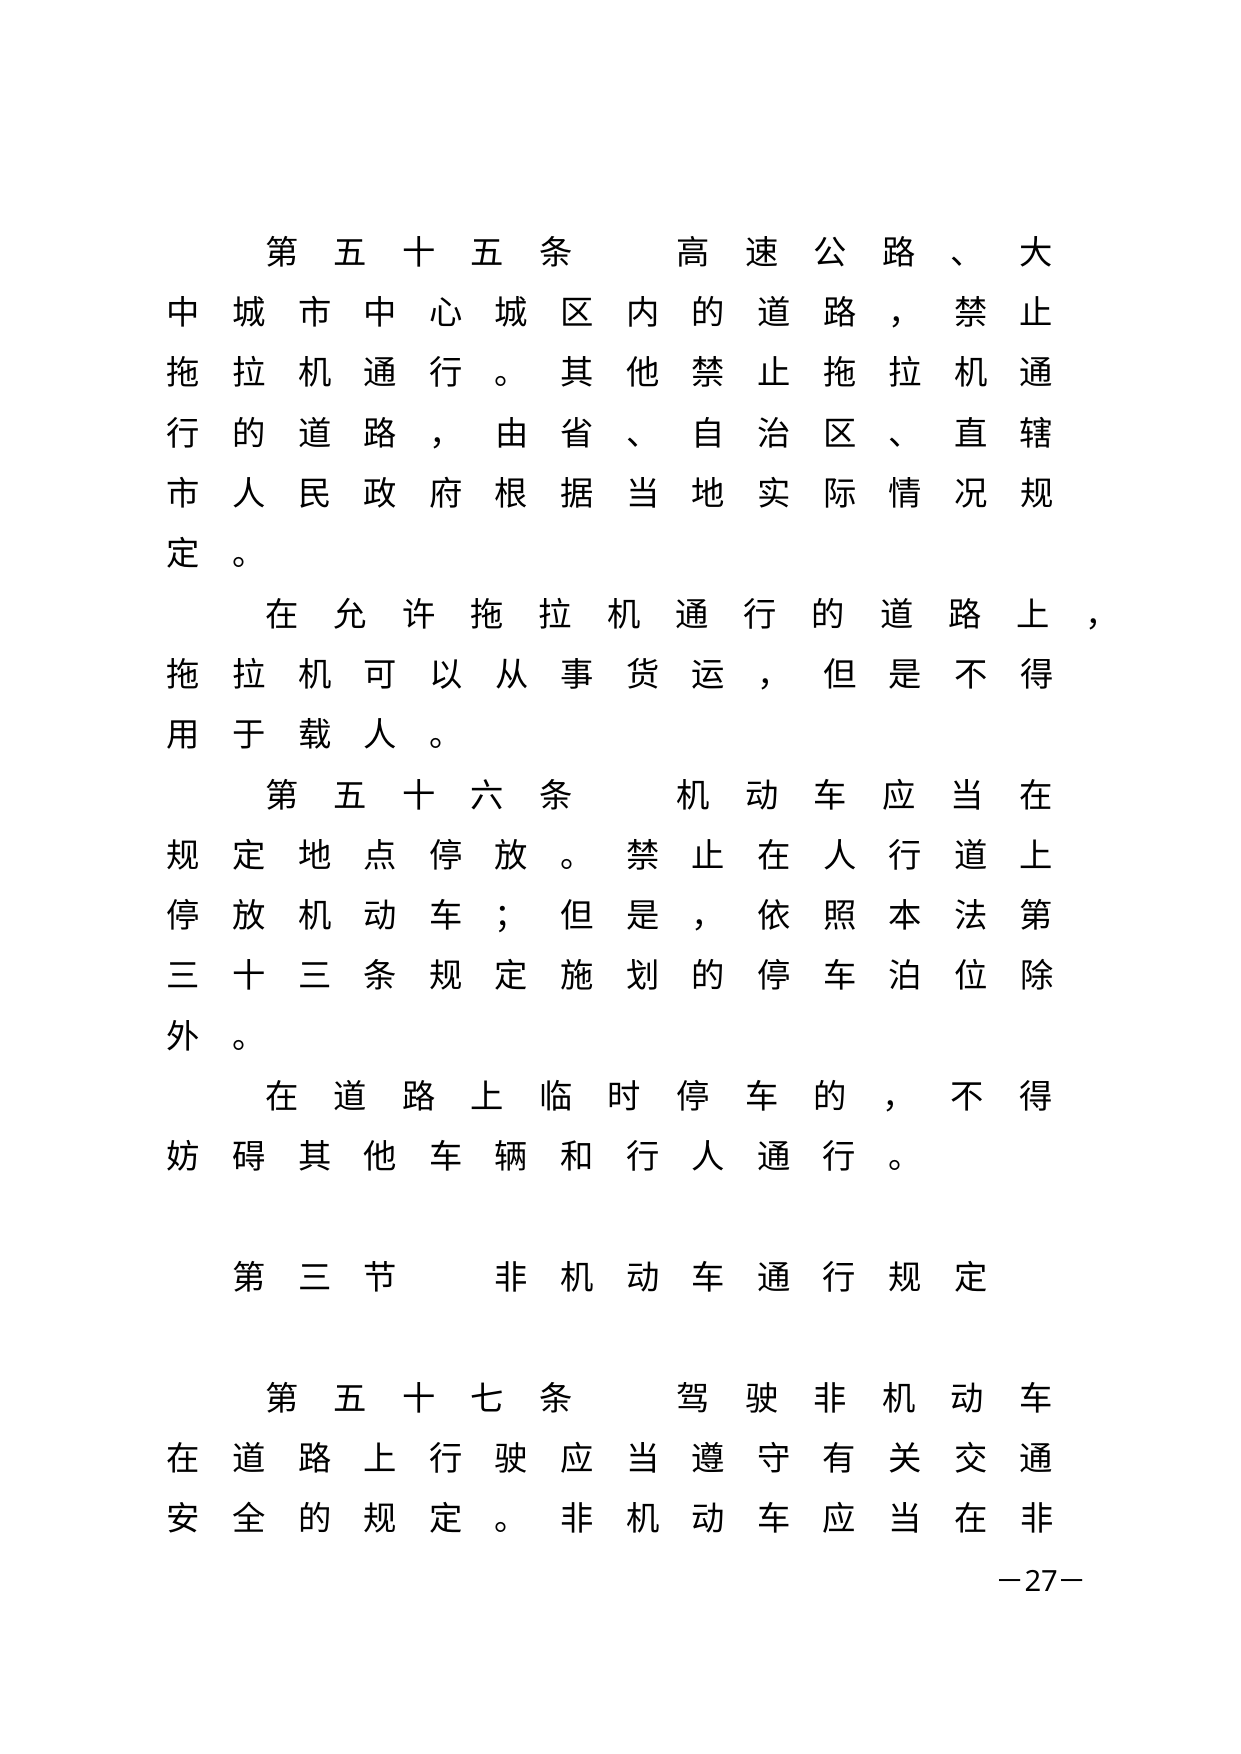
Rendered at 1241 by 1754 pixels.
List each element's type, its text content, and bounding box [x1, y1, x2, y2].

text 第五十六条 机动车应当在规定地点停放。禁止在人行道上停放机动车；但是，依照本法第三十三条规定施划的停车泊位除外。 [167, 762, 1085, 1064]
text 第三节 非机动车通行规定 [167, 1245, 1085, 1305]
text 在允许拖拉机通行的道路上，拖拉机可以从事货运，但是不得用于载人。 [167, 581, 1085, 762]
text 第五十五条 高速公路、大中城市中心城区内的道路，禁止拖拉机通行。其他禁止拖拉机通行的道路，由省、自治区、直辖市人民政府根据当地实际情况规定。 [167, 219, 1085, 581]
text 第五十七条 驾驶非机动车在道路上行驶应当遵守有关交通安全的规定。非机动车应当在非机动车道内行驶；在没有非机动车道的道路上，应当靠车行道的右侧行驶。 [167, 1365, 1085, 1546]
text 在道路上临时停车的，不得妨碍其他车辆和行人通行。 [167, 1064, 1085, 1184]
